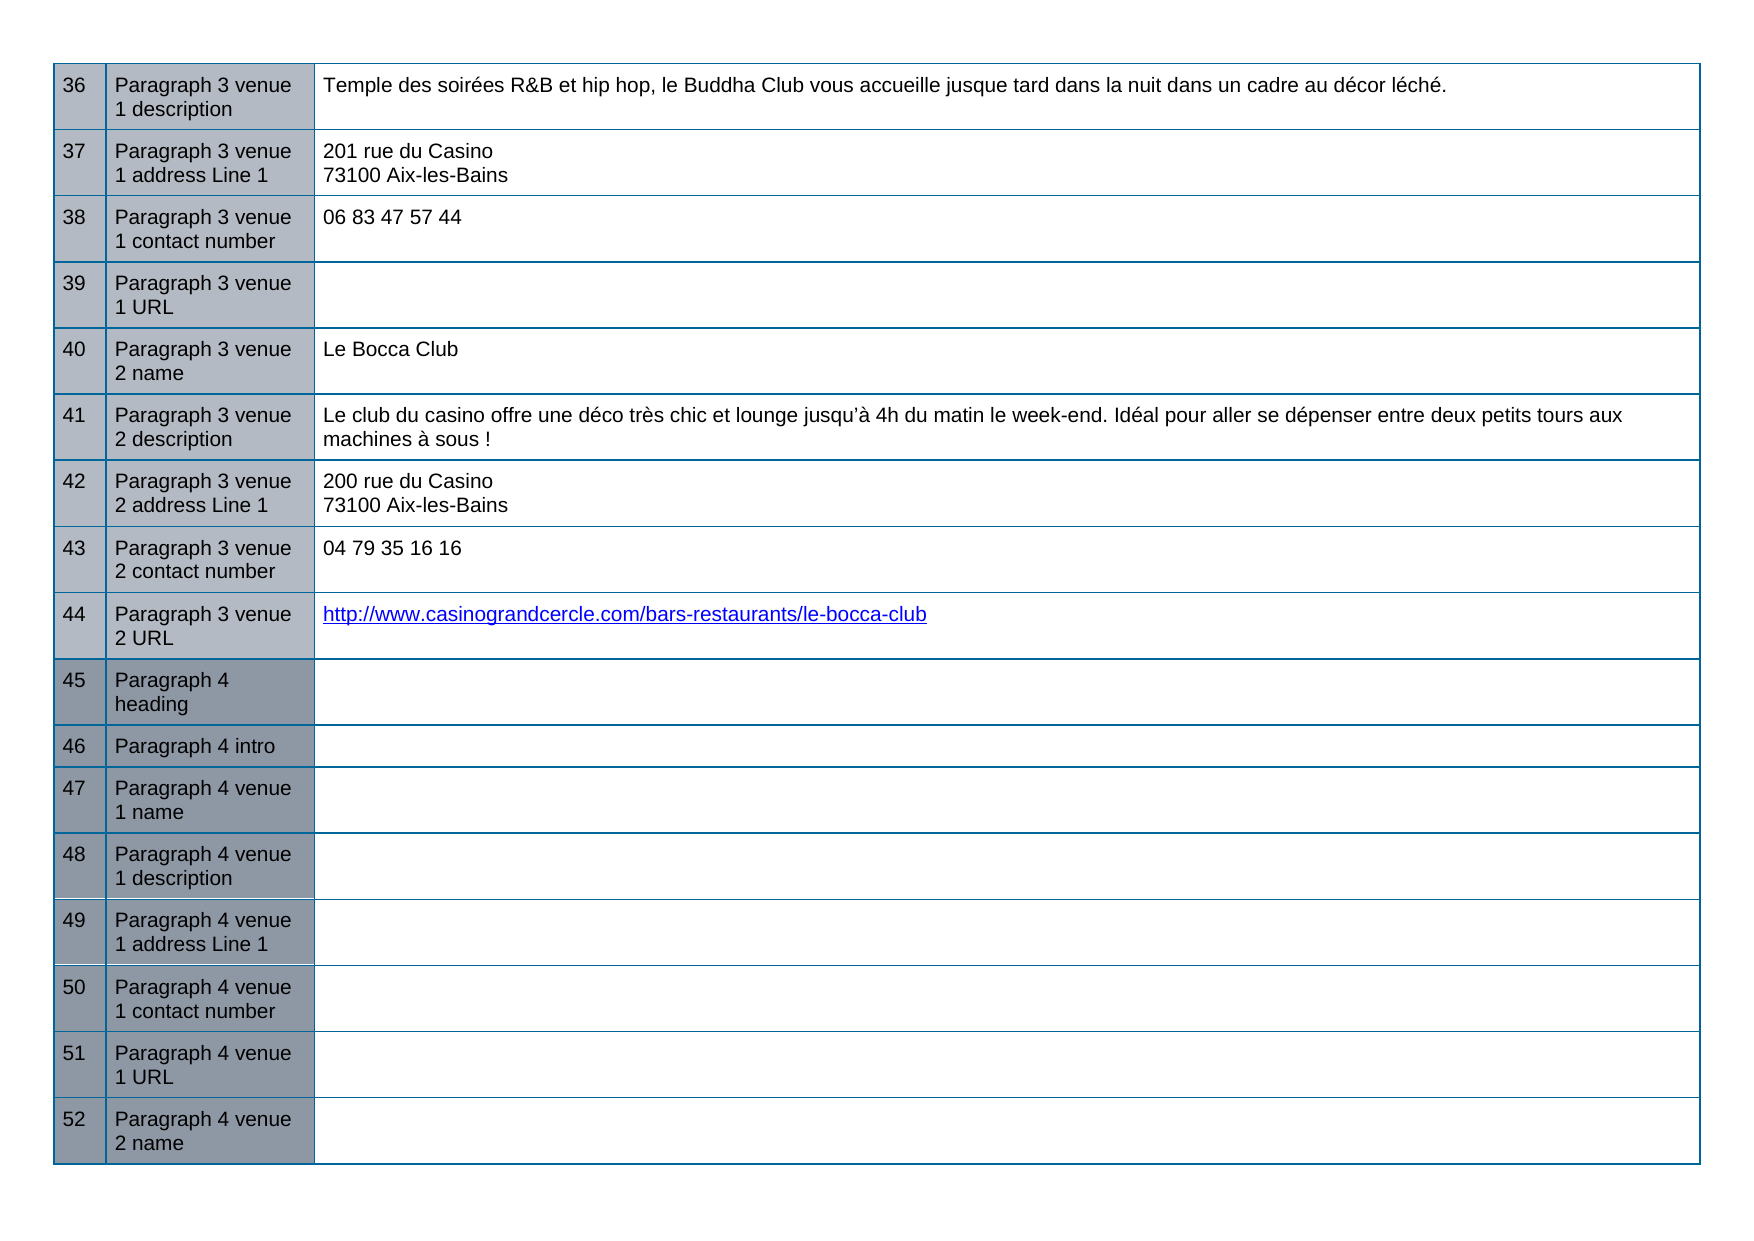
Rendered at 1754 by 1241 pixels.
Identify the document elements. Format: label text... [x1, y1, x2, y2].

table_cell 43 [55, 527, 105, 592]
table_cell 04 79 35 16 16 [315, 527, 1699, 592]
table_cell 50 [55, 966, 105, 1031]
table_cell Paragraph 3 venue 2 name [107, 329, 314, 393]
table_cell [315, 834, 1699, 898]
table_cell 49 [55, 900, 105, 964]
table_cell Paragraph 3 venue 2 contact number [107, 527, 314, 592]
table_cell 06 83 47 57 44 [315, 196, 1699, 261]
table_cell 36 [55, 64, 105, 129]
table_cell Paragraph 3 venue 1 contact number [107, 196, 314, 261]
table_cell [315, 966, 1699, 1031]
table_cell Paragraph 4 venue 1 contact number [107, 966, 314, 1031]
table_cell 52 [55, 1098, 105, 1163]
table_cell 51 [55, 1032, 105, 1097]
table_cell Paragraph 4 venue 1 description [107, 834, 314, 898]
table_cell [315, 768, 1699, 832]
table_cell Paragraph 3 venue 1 URL [107, 263, 314, 327]
table_cell Paragraph 3 venue 2 description [107, 395, 314, 459]
table_cell 200 rue du Casino 73100 Aix-les-Bains [315, 461, 1699, 526]
table_cell http://www.casinograndcercle.com/bars-restaurants/le-bocca-club [315, 593, 1699, 658]
table_cell [315, 1098, 1699, 1163]
table_cell 45 [55, 660, 105, 724]
table_cell Paragraph 4 heading [107, 660, 314, 724]
table_cell 201 rue du Casino 73100 Aix-les-Bains [315, 130, 1699, 195]
table_cell Paragraph 4 venue 2 name [107, 1098, 314, 1163]
table_cell [315, 1032, 1699, 1097]
table_cell Paragraph 4 intro [107, 726, 314, 766]
table_cell Paragraph 4 venue 1 name [107, 768, 314, 832]
table_cell Paragraph 3 venue 2 URL [107, 593, 314, 658]
table_cell 46 [55, 726, 105, 766]
table_cell 48 [55, 834, 105, 898]
table_cell [315, 900, 1699, 964]
table_cell Le club du casino offre une déco très chic et lounge jusqu’à 4h du matin le week-end. Idéal pour aller se dépenser entre deux petits tours aux machines à sous ! [315, 395, 1699, 459]
table_cell [315, 726, 1699, 766]
table_cell [315, 660, 1699, 724]
table_cell 37 [55, 130, 105, 195]
table_cell Paragraph 3 venue 1 address Line 1 [107, 130, 314, 195]
table_cell Paragraph 4 venue 1 address Line 1 [107, 900, 314, 964]
table_cell Paragraph 4 venue 1 URL [107, 1032, 314, 1097]
table_cell 47 [55, 768, 105, 832]
table_cell 42 [55, 461, 105, 526]
table_cell 38 [55, 196, 105, 261]
table_cell [315, 263, 1699, 327]
table_cell 41 [55, 395, 105, 459]
table_cell Paragraph 3 venue 2 address Line 1 [107, 461, 314, 526]
table_cell Temple des soirées R&B et hip hop, le Buddha Club vous accueille jusque tard dans la nuit dans un cadre au décor léché. [315, 64, 1699, 129]
table_cell 40 [55, 329, 105, 393]
table_cell 44 [55, 593, 105, 658]
table_cell Paragraph 3 venue 1 description [107, 64, 314, 129]
table_cell 39 [55, 263, 105, 327]
table_cell Le Bocca Club [315, 329, 1699, 393]
